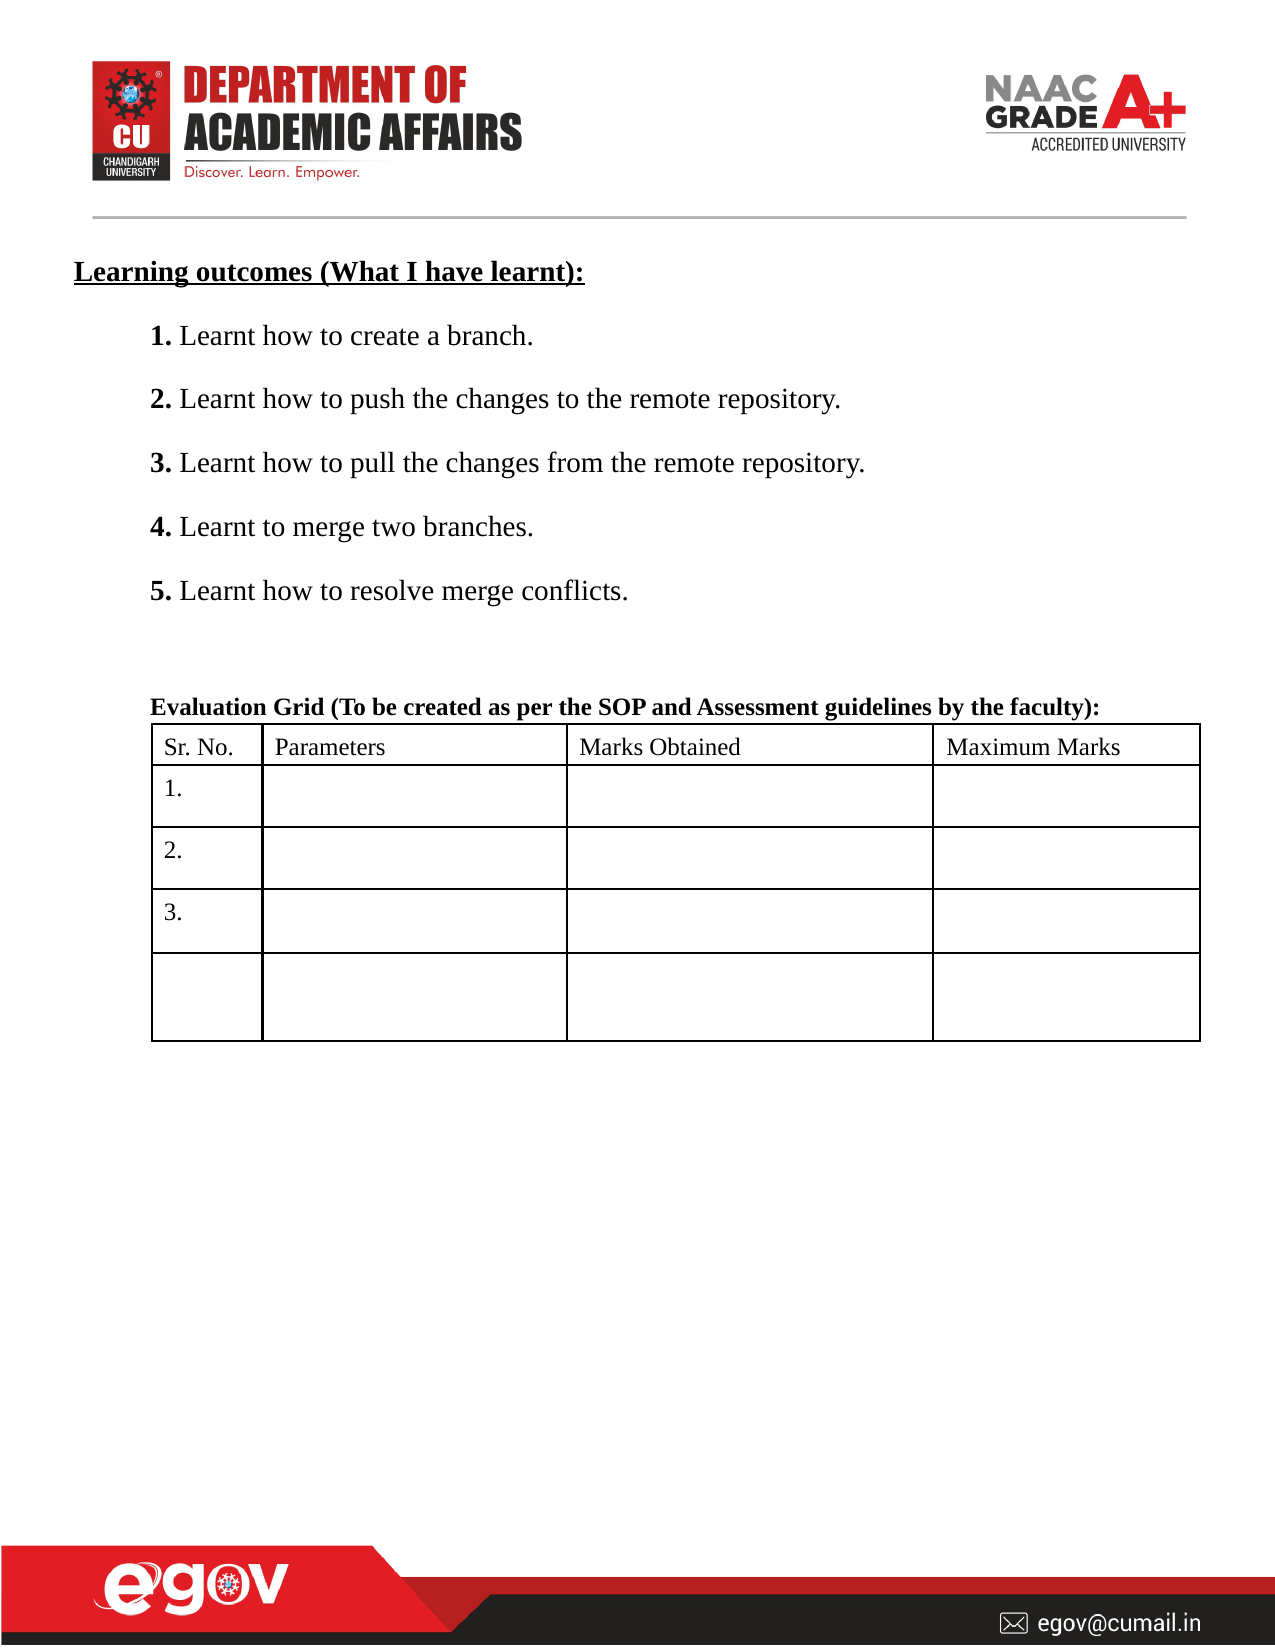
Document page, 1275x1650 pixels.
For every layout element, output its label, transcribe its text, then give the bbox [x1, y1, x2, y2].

list Learnt how to push the changes to the remote repository. [150, 381, 1192, 415]
list Learnt how to create a branch. [150, 318, 1192, 351]
picture [0, 0, 1275, 219]
table_cell 1. [153, 766, 261, 826]
table_cell [568, 828, 932, 888]
list Learnt how to pull the changes from the remote repository. [150, 445, 1192, 479]
table_cell [934, 890, 1199, 952]
table_cell [934, 828, 1199, 888]
table_header Marks Obtained [568, 725, 932, 763]
table_header Sr. No. [153, 725, 261, 763]
table_cell [153, 954, 261, 1040]
text Learning outcomes (What I have learnt): [73, 254, 1192, 288]
table_cell [264, 766, 566, 826]
table_header Parameters [264, 725, 566, 763]
table_cell 2. [153, 828, 261, 888]
table_cell [934, 954, 1199, 1040]
table_cell 3. [153, 890, 261, 952]
table_cell [264, 954, 566, 1040]
table_cell [264, 828, 566, 888]
list Learnt how to resolve merge conflicts. [150, 573, 1192, 606]
table_cell [264, 890, 566, 952]
table_cell [568, 954, 932, 1040]
table_cell [568, 766, 932, 826]
table_header Maximum Marks [934, 725, 1199, 763]
picture [1, 1544, 1275, 1645]
table_cell [568, 890, 932, 952]
table_cell [934, 766, 1199, 826]
text Evaluation Grid (To be created as per the SOP and Assessment guidelines by the faculty): [150, 692, 1192, 721]
list Learnt to merge two branches. [150, 509, 1192, 542]
